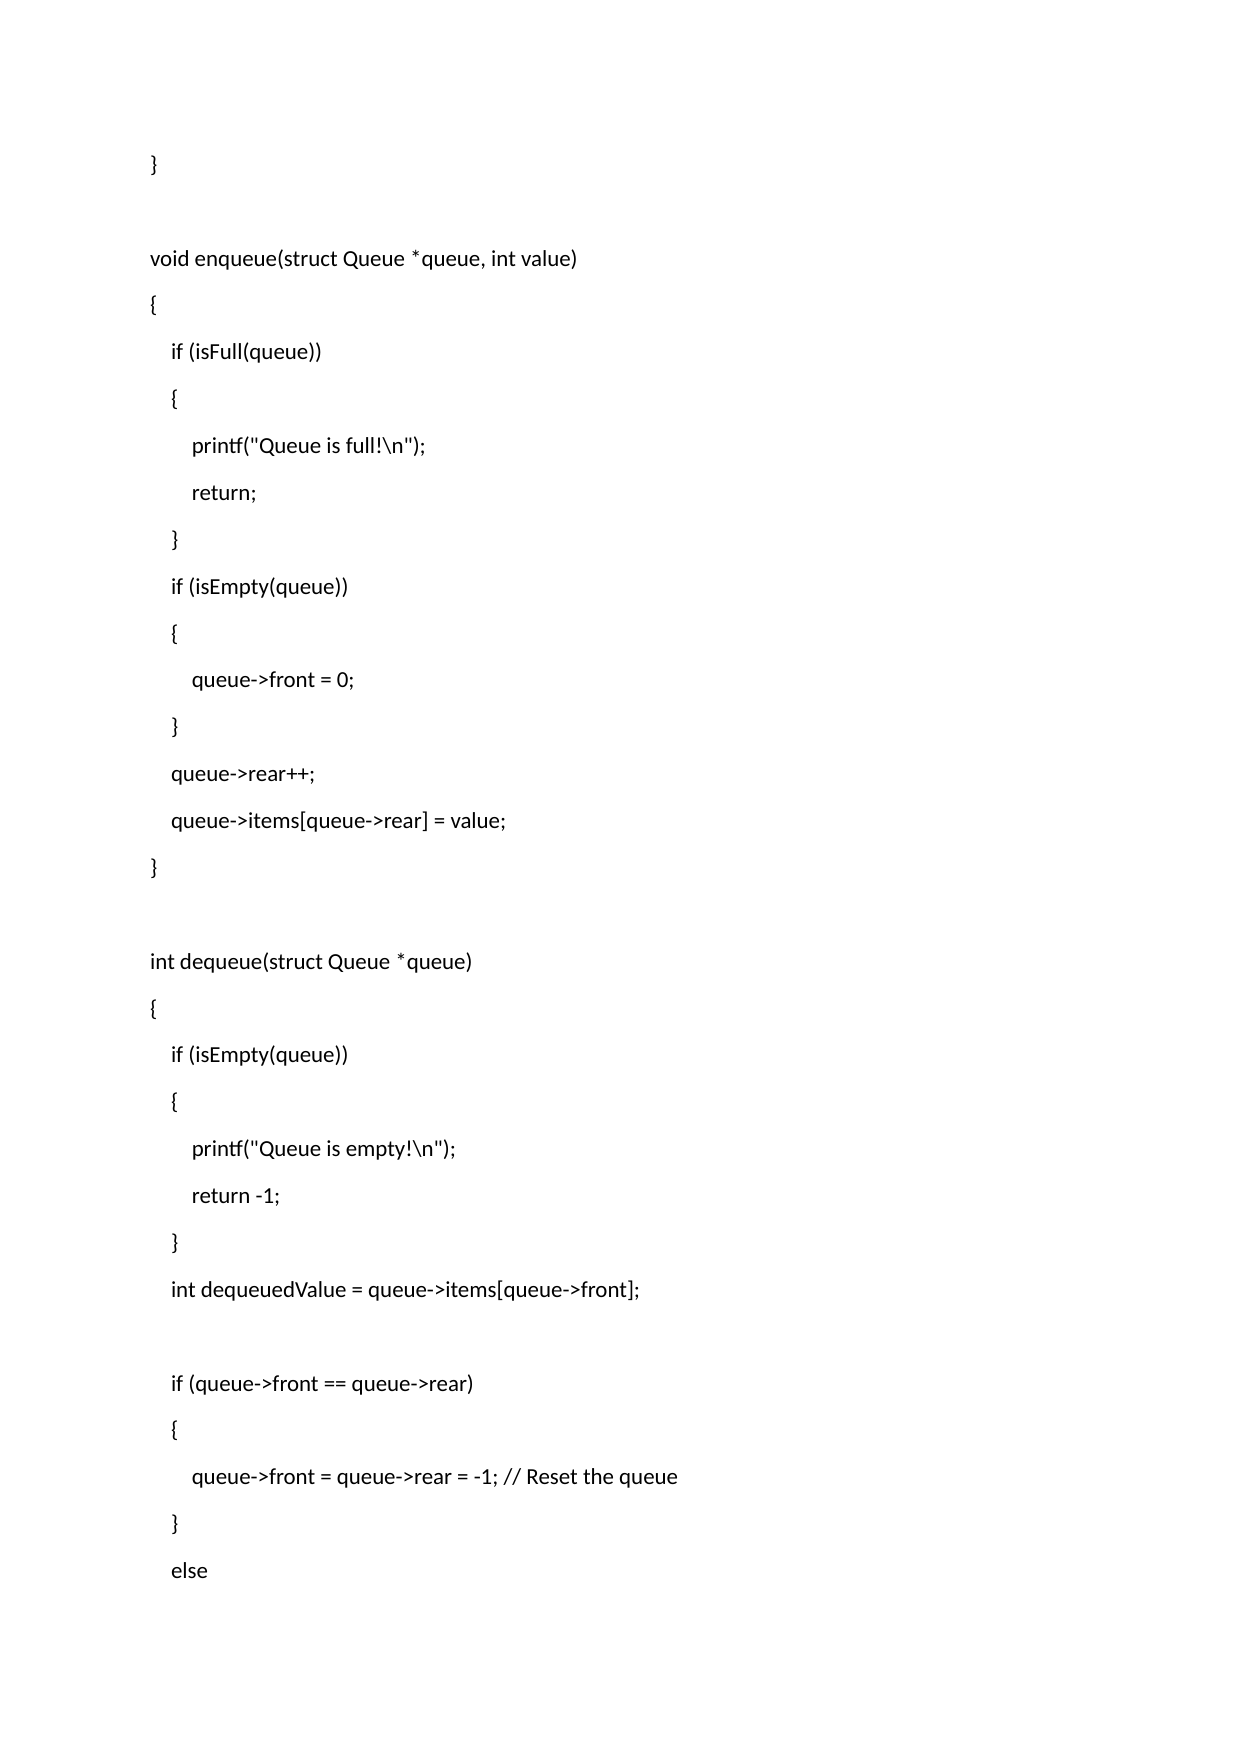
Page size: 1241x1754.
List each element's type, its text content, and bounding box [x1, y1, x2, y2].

text } [150, 853, 1090, 881]
text } [150, 1228, 1090, 1256]
text } [150, 150, 1090, 178]
text { [150, 619, 1090, 647]
text queue->rear++; [150, 759, 1090, 787]
text int dequeue(struct Queue *queue) [150, 947, 1090, 975]
text if (isEmpty(queue)) [150, 1041, 1090, 1069]
text queue->front = 0; [150, 666, 1090, 694]
text if (queue->front == queue->rear) [150, 1369, 1090, 1397]
text int dequeuedValue = queue->items[queue->front]; [150, 1275, 1090, 1303]
text if (isFull(queue)) [150, 337, 1090, 366]
text queue->items[queue->rear] = value; [150, 806, 1090, 834]
text printf("Queue is empty!\n"); [150, 1134, 1090, 1162]
text { [150, 384, 1090, 412]
text return -1; [150, 1181, 1090, 1209]
text } [150, 712, 1090, 741]
text { [150, 291, 1090, 319]
text } [150, 525, 1090, 553]
text { [150, 1087, 1090, 1116]
text { [150, 1416, 1090, 1444]
text return; [150, 478, 1090, 506]
text printf("Queue is full!\n"); [150, 431, 1090, 459]
text if (isEmpty(queue)) [150, 572, 1090, 600]
text void enqueue(struct Queue *queue, int value) [150, 244, 1090, 272]
text { [150, 994, 1090, 1022]
text else [150, 1556, 1090, 1584]
text } [150, 1509, 1090, 1537]
text queue->front = queue->rear = -1; // Reset the queue [150, 1462, 1090, 1491]
